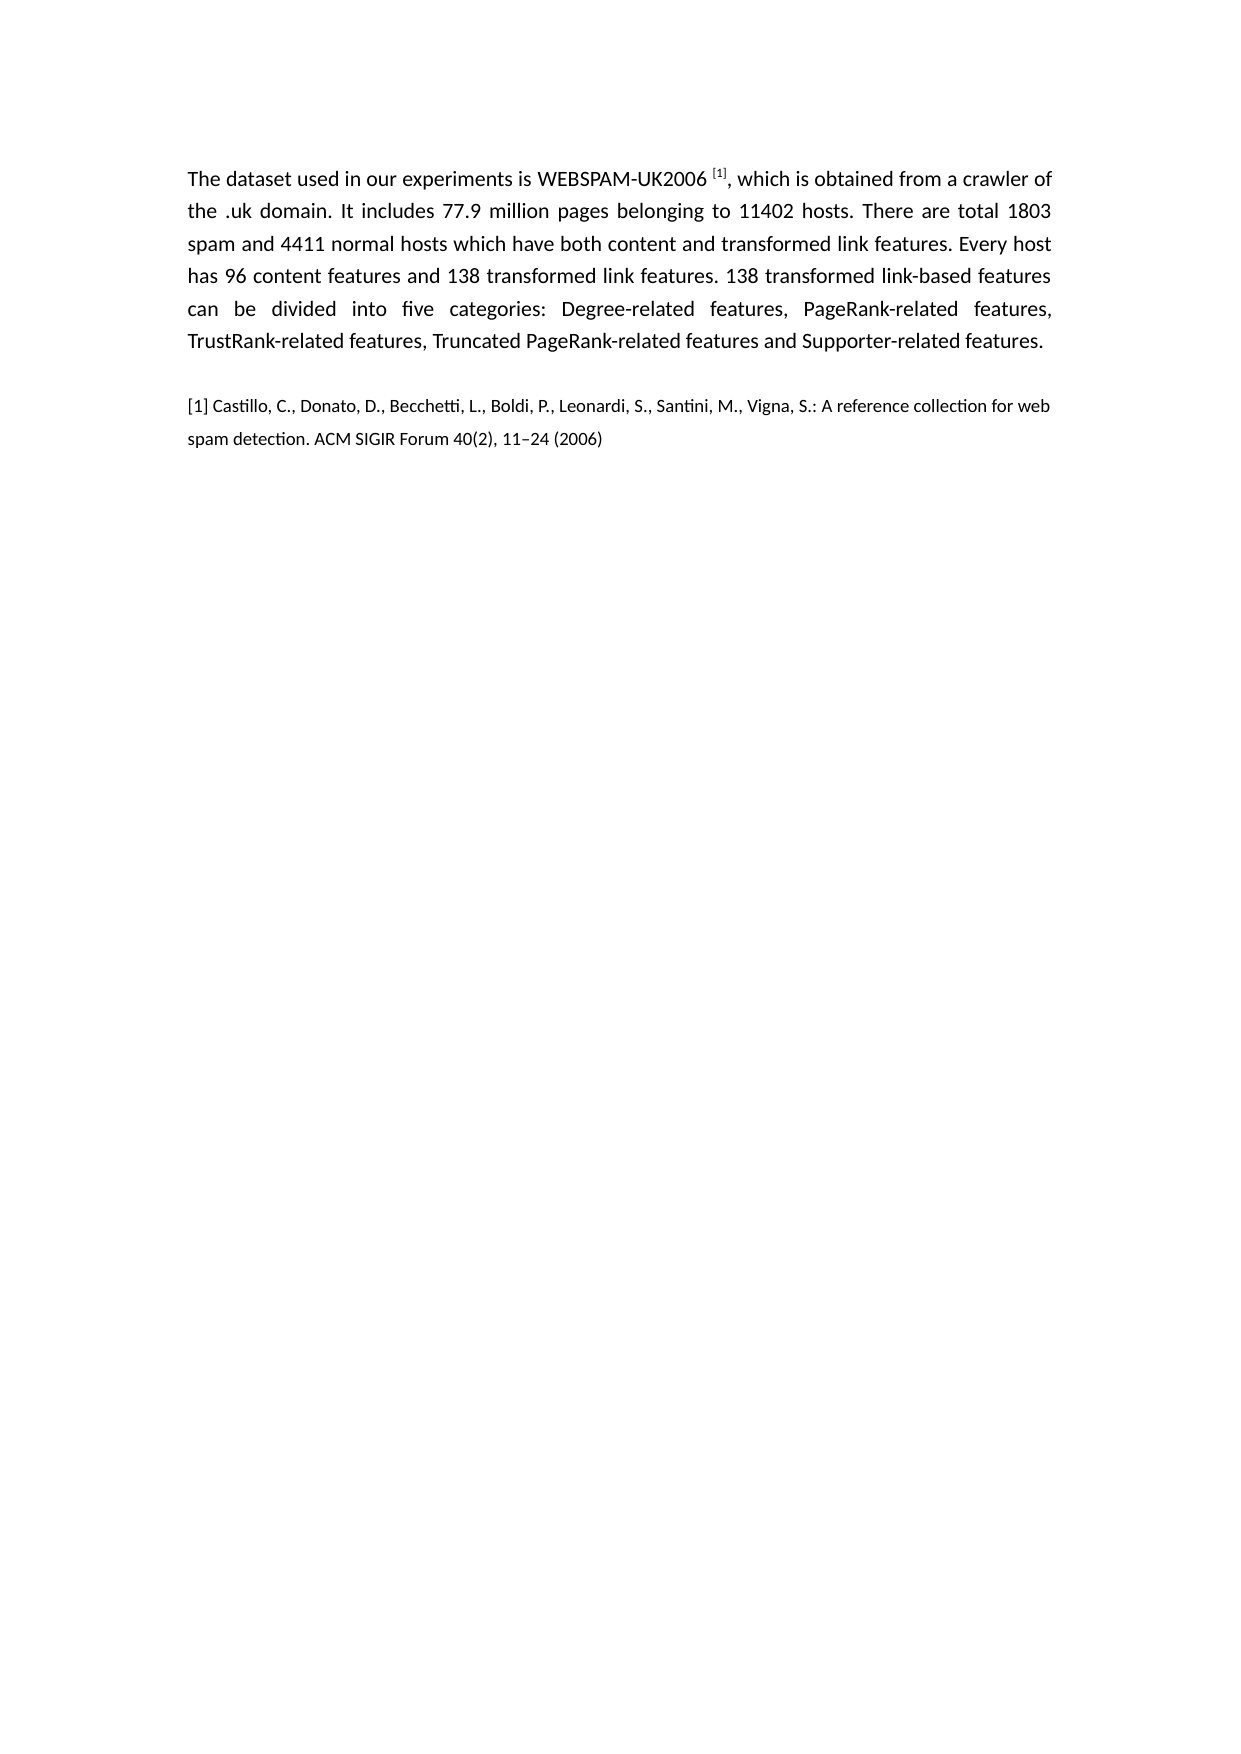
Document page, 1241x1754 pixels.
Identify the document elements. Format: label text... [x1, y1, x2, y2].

text [1] Castillo, C., Donato, D., Becchetti, L., Boldi, P., Leonardi, S., Santini, M., Vigna, S.: A reference collection for web spam detection. ACM SIGIR Forum 40(2), 11–24 (2006) [187, 389, 1053, 454]
text The dataset used in our experiments is WEBSPAM-UK2006 [1], which is obtained from a crawler of the .uk domain. It includes 77.9 million pages belonging to 11402 hosts. There are total 1803 spam and 4411 normal hosts which have both content and transformed link features. Every host has 96 content features and 138 transformed link features. 138 transformed link-based features can be divided into five categories: Degree-related features, PageRank-related features, TrustRank-related features, Truncated PageRank-related features and Supporter-related features. [187, 162, 1053, 357]
